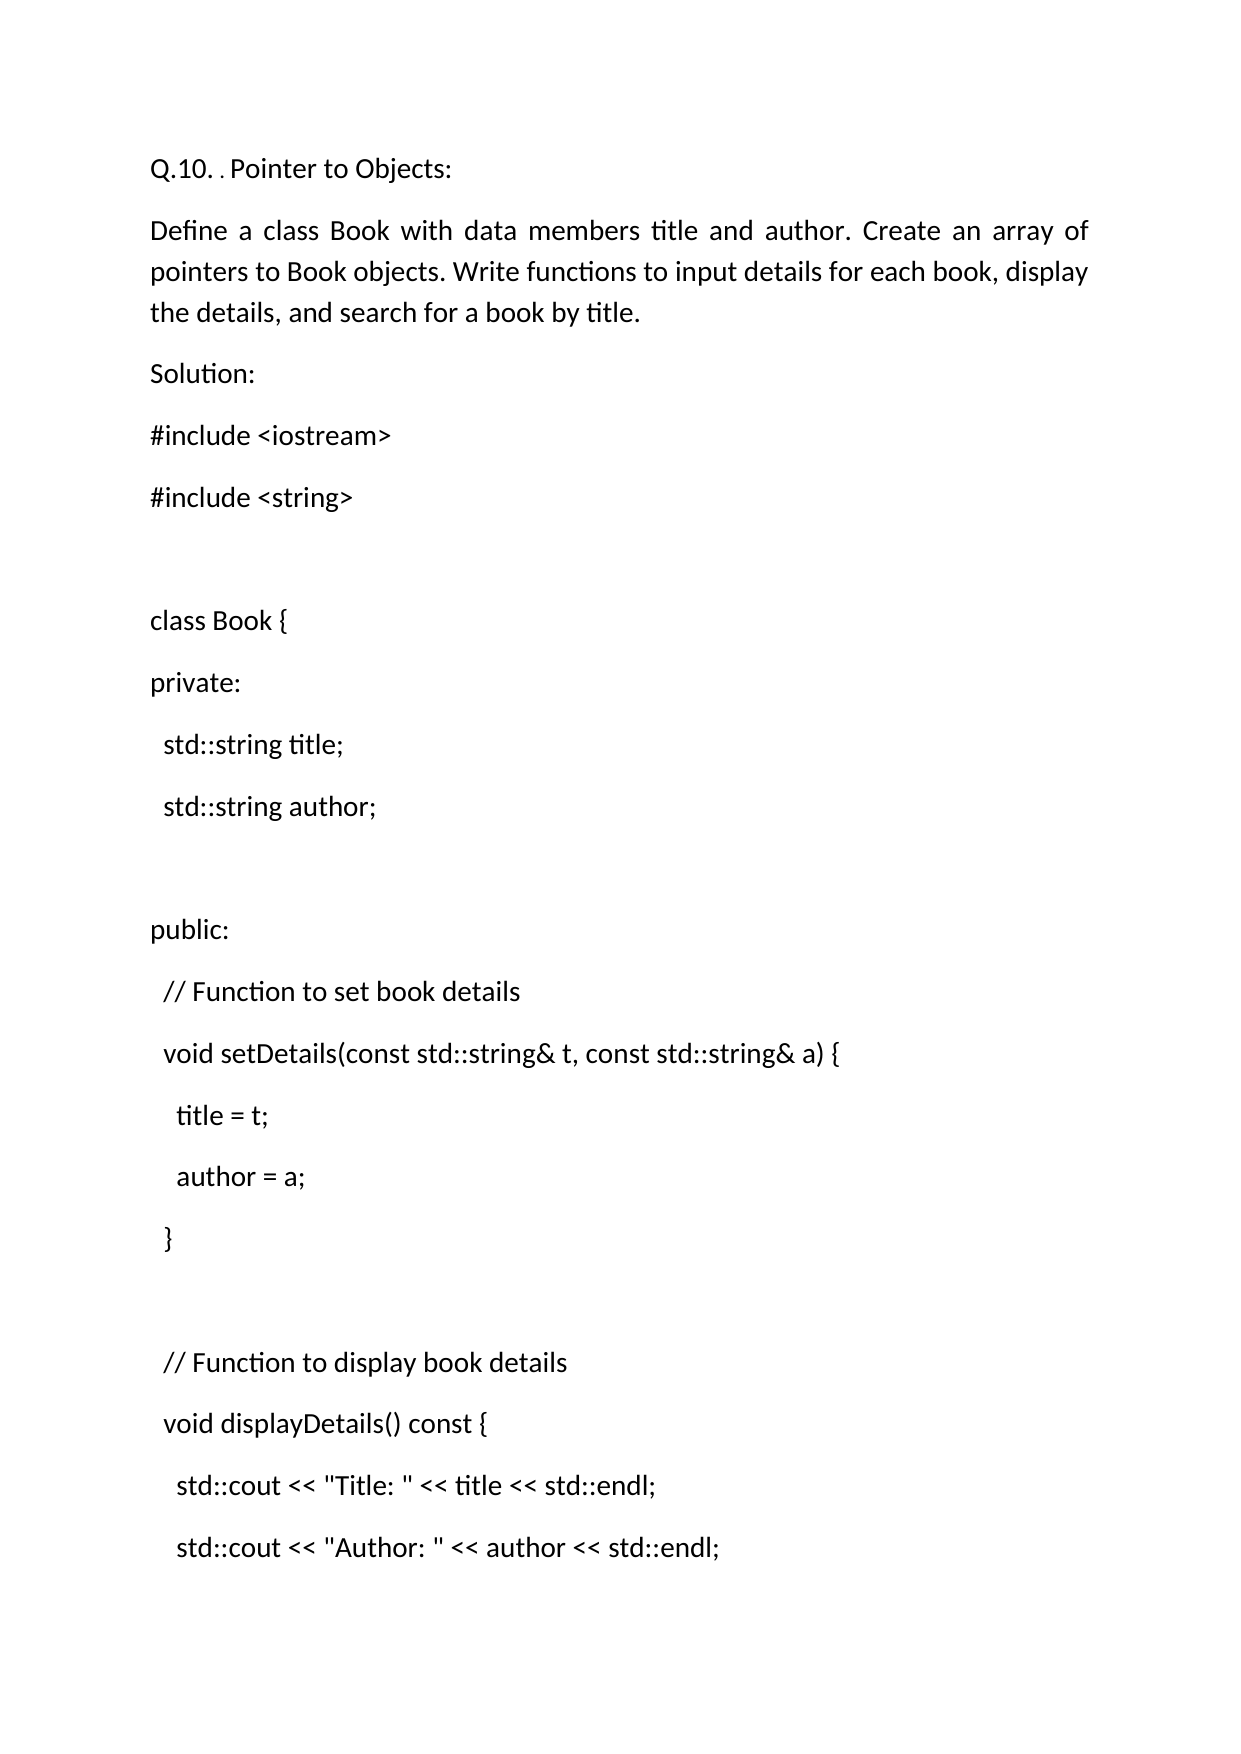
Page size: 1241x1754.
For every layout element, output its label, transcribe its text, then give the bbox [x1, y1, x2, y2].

text // Function to display book details [150, 1344, 1090, 1379]
text Define a class Book with data members title and author. Create an array of pointers to Book objects. Write functions to input details for each book, display the details, and search for a book by title. [150, 212, 1090, 329]
text title = t; [150, 1097, 1090, 1132]
text Solution: [150, 355, 1090, 391]
text std::cout << "Author: " << author << std::endl; [150, 1529, 1090, 1565]
text public: [150, 911, 1090, 947]
text author = a; [150, 1158, 1090, 1194]
text std::string author; [150, 788, 1090, 823]
text void displayDetails() const { [150, 1406, 1090, 1441]
text class Book { [150, 602, 1090, 638]
text // Function to set book details [150, 973, 1090, 1009]
text #include <string> [150, 479, 1090, 514]
text #include <iostream> [150, 417, 1090, 453]
text Q.10. . Pointer to Objects: [150, 150, 1090, 186]
text private: [150, 664, 1090, 700]
text void setDetails(const std::string& t, const std::string& a) { [150, 1035, 1090, 1071]
text std::cout << "Title: " << title << std::endl; [150, 1467, 1090, 1503]
text std::string title; [150, 726, 1090, 762]
text } [150, 1220, 1090, 1256]
